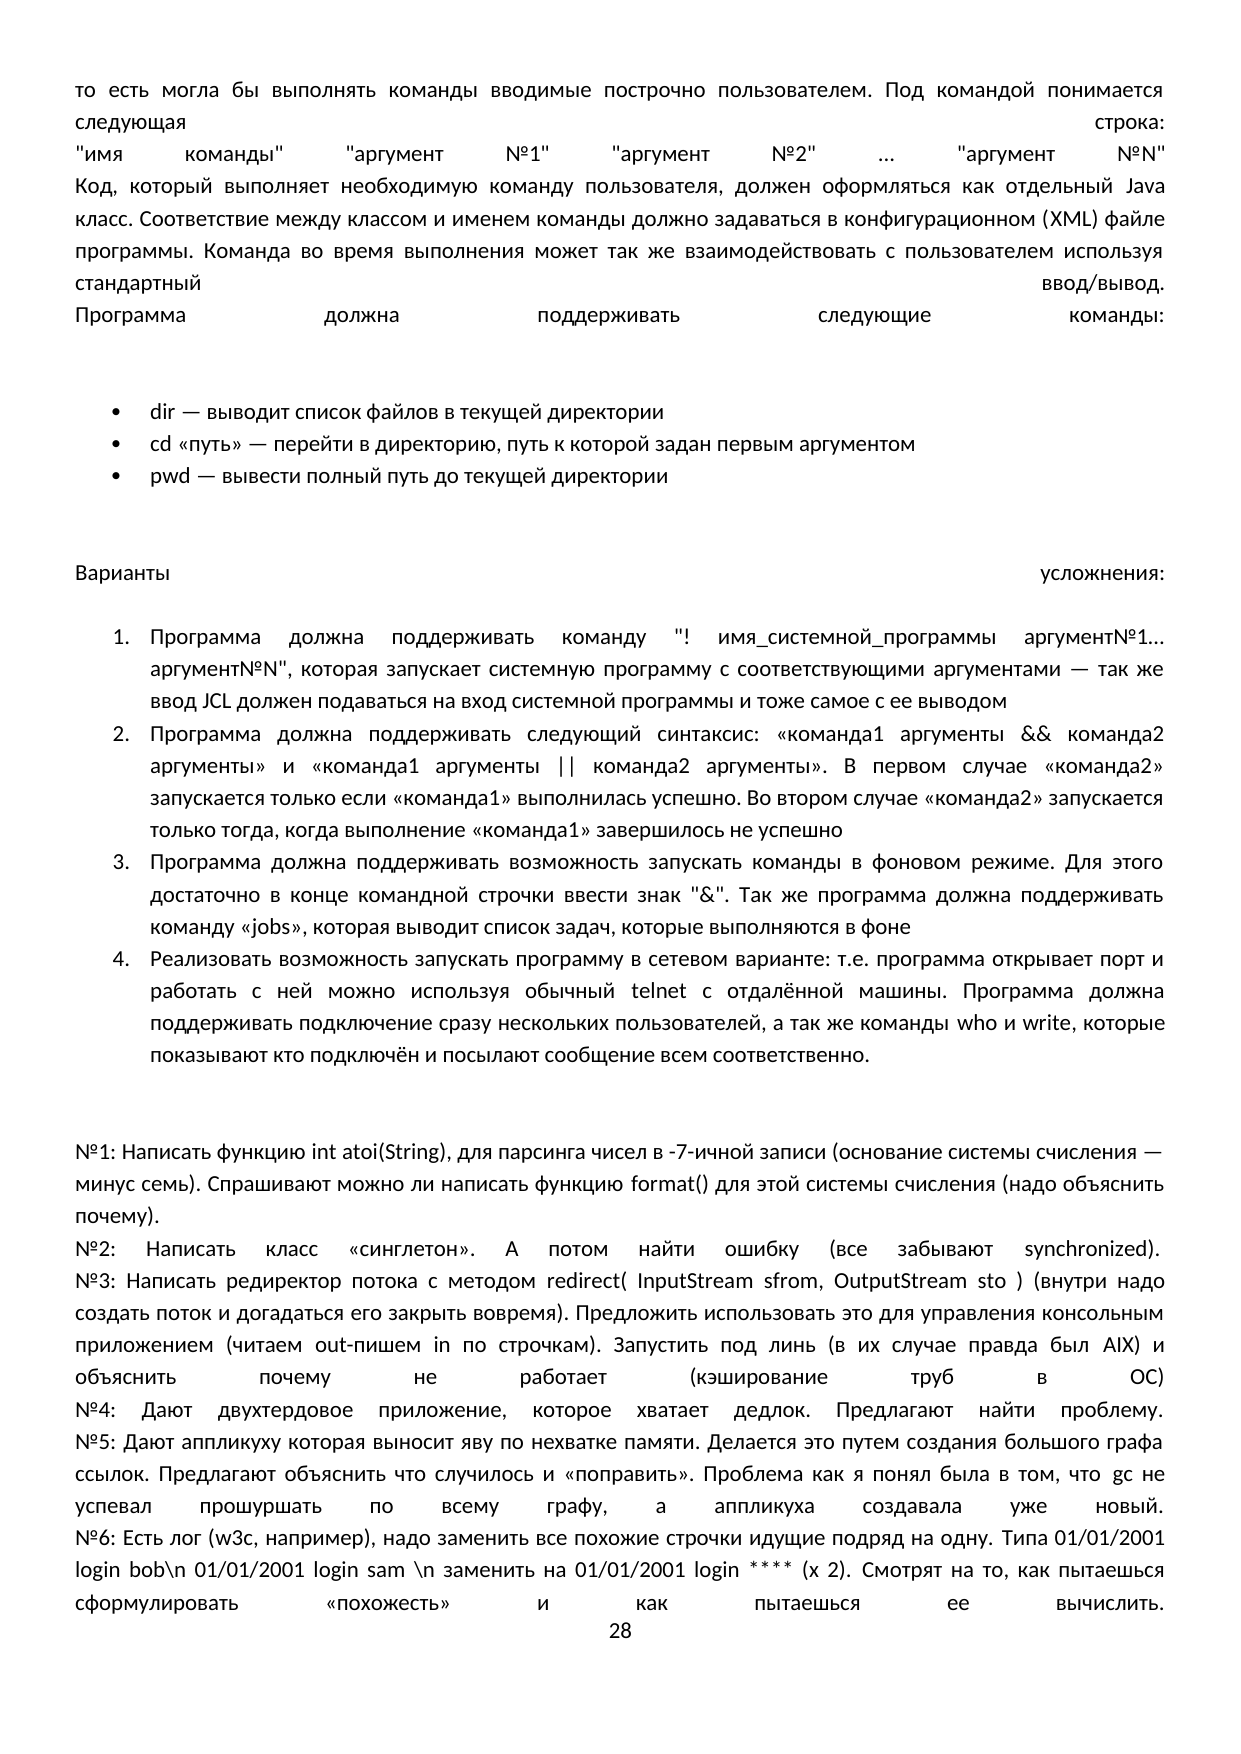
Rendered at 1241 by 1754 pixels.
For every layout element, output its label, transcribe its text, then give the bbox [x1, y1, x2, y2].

list cd «путь» — перейти в директорию, путь к которой задан первым аргументом [112, 429, 1165, 457]
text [75, 75, 1165, 393]
list Реализовать возможность запускать программу в сетевом варианте: т.е. программа открывает порт и работать с ней можно используя обычный telnet с отдалённой машины. Программа должна поддерживать подключение сразу нескольких пользователей, а так же команды who и write, которые показывают кто подключён и посылают сообщение всем соответственно. [112, 944, 1165, 1069]
list pwd — вывести полный путь до текущей директории [112, 461, 1165, 489]
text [75, 1137, 1165, 1616]
text Варианты усложнения: [75, 493, 1165, 618]
list Программа должна поддерживать следующий синтаксис: «команда1 аргументы && команда2 аргументы» и «команда1 аргументы || команда2 аргументы». В первом случае «команда2» запускается только если «команда1» выполнилась успешно. Во втором случае «команда2» запускается только тогда, когда выполнение «команда1» завершилось не успешно [112, 719, 1165, 843]
list dir — выводит список файлов в текущей директории [112, 397, 1165, 425]
list Программа должна поддерживать возможность запускать команды в фоновом режиме. Для этого достаточно в конце командной строчки ввести знак "&". Так же программа должна поддерживать команду «jobs», которая выводит список задач, которые выполняются в фоне [112, 847, 1165, 940]
list Программа должна поддерживать команду "! имя_системной_программы аргумент№1… аргумент№N", которая запускает системную программу с соответствующими аргументами — так же ввод JCL должен подаваться на вход системной программы и тоже самое с ее выводом [112, 622, 1165, 714]
